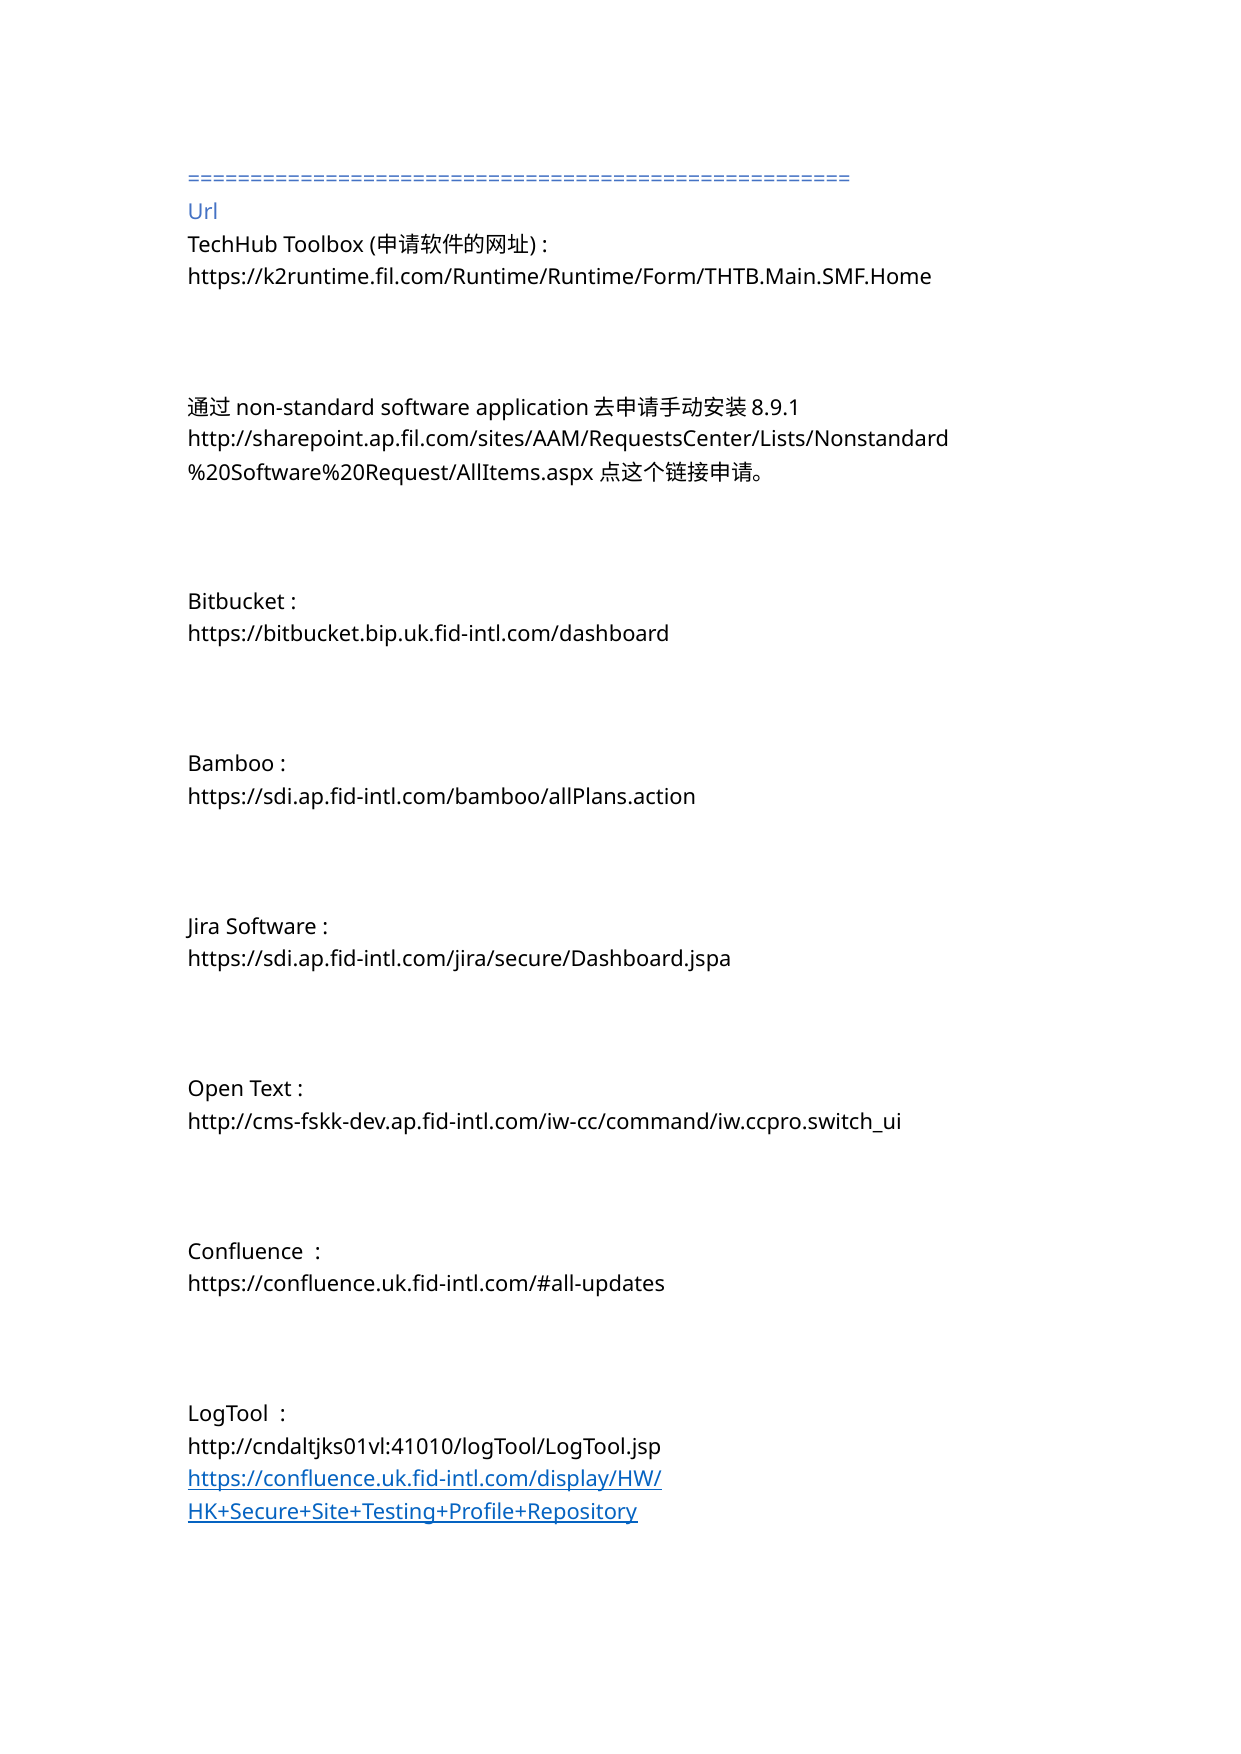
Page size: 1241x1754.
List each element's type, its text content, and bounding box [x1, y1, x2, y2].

text https://confluence.uk.fid-intl.com/#all-updates [187, 1267, 1053, 1299]
text Open Text : [187, 1072, 1053, 1104]
text http://cndaltjks01vl:41010/logTool/LogTool.jsp [187, 1429, 1053, 1462]
text http://cms-fskk-dev.ap.fid-intl.com/iw-cc/command/iw.ccpro.switch_ui [187, 1104, 1053, 1137]
text https://bitbucket.bip.uk.fid-intl.com/dashboard [187, 617, 1053, 649]
text https://sdi.ap.fid-intl.com/bamboo/allPlans.action [187, 779, 1053, 812]
text ===================================================== [187, 162, 1053, 194]
text https://confluence.uk.fid-intl.com/display/HW/HK+Secure+Site+Testing+Profile+Repository [187, 1462, 1053, 1527]
text Bamboo : [187, 747, 1053, 779]
text Jira Software : [187, 909, 1053, 942]
text https://sdi.ap.fid-intl.com/jira/secure/Dashboard.jspa [187, 942, 1053, 974]
text Bitbucket : [187, 584, 1053, 617]
text Url [187, 194, 1053, 227]
text http://sharepoint.ap.fil.com/sites/AAM/RequestsCenter/Lists/Nonstandard%20Software%20Request/AllItems.aspx 点这个链接申请。 [187, 422, 1053, 487]
text 通过non-standard software application去申请手动安装8.9.1 [187, 389, 1053, 422]
text TechHub Toolbox (申请软件的网址) : [187, 227, 1053, 259]
text Confluence : [187, 1234, 1053, 1267]
text https://k2runtime.fil.com/Runtime/Runtime/Form/THTB.Main.SMF.Home [187, 259, 1053, 292]
text LogTool : [187, 1397, 1053, 1429]
